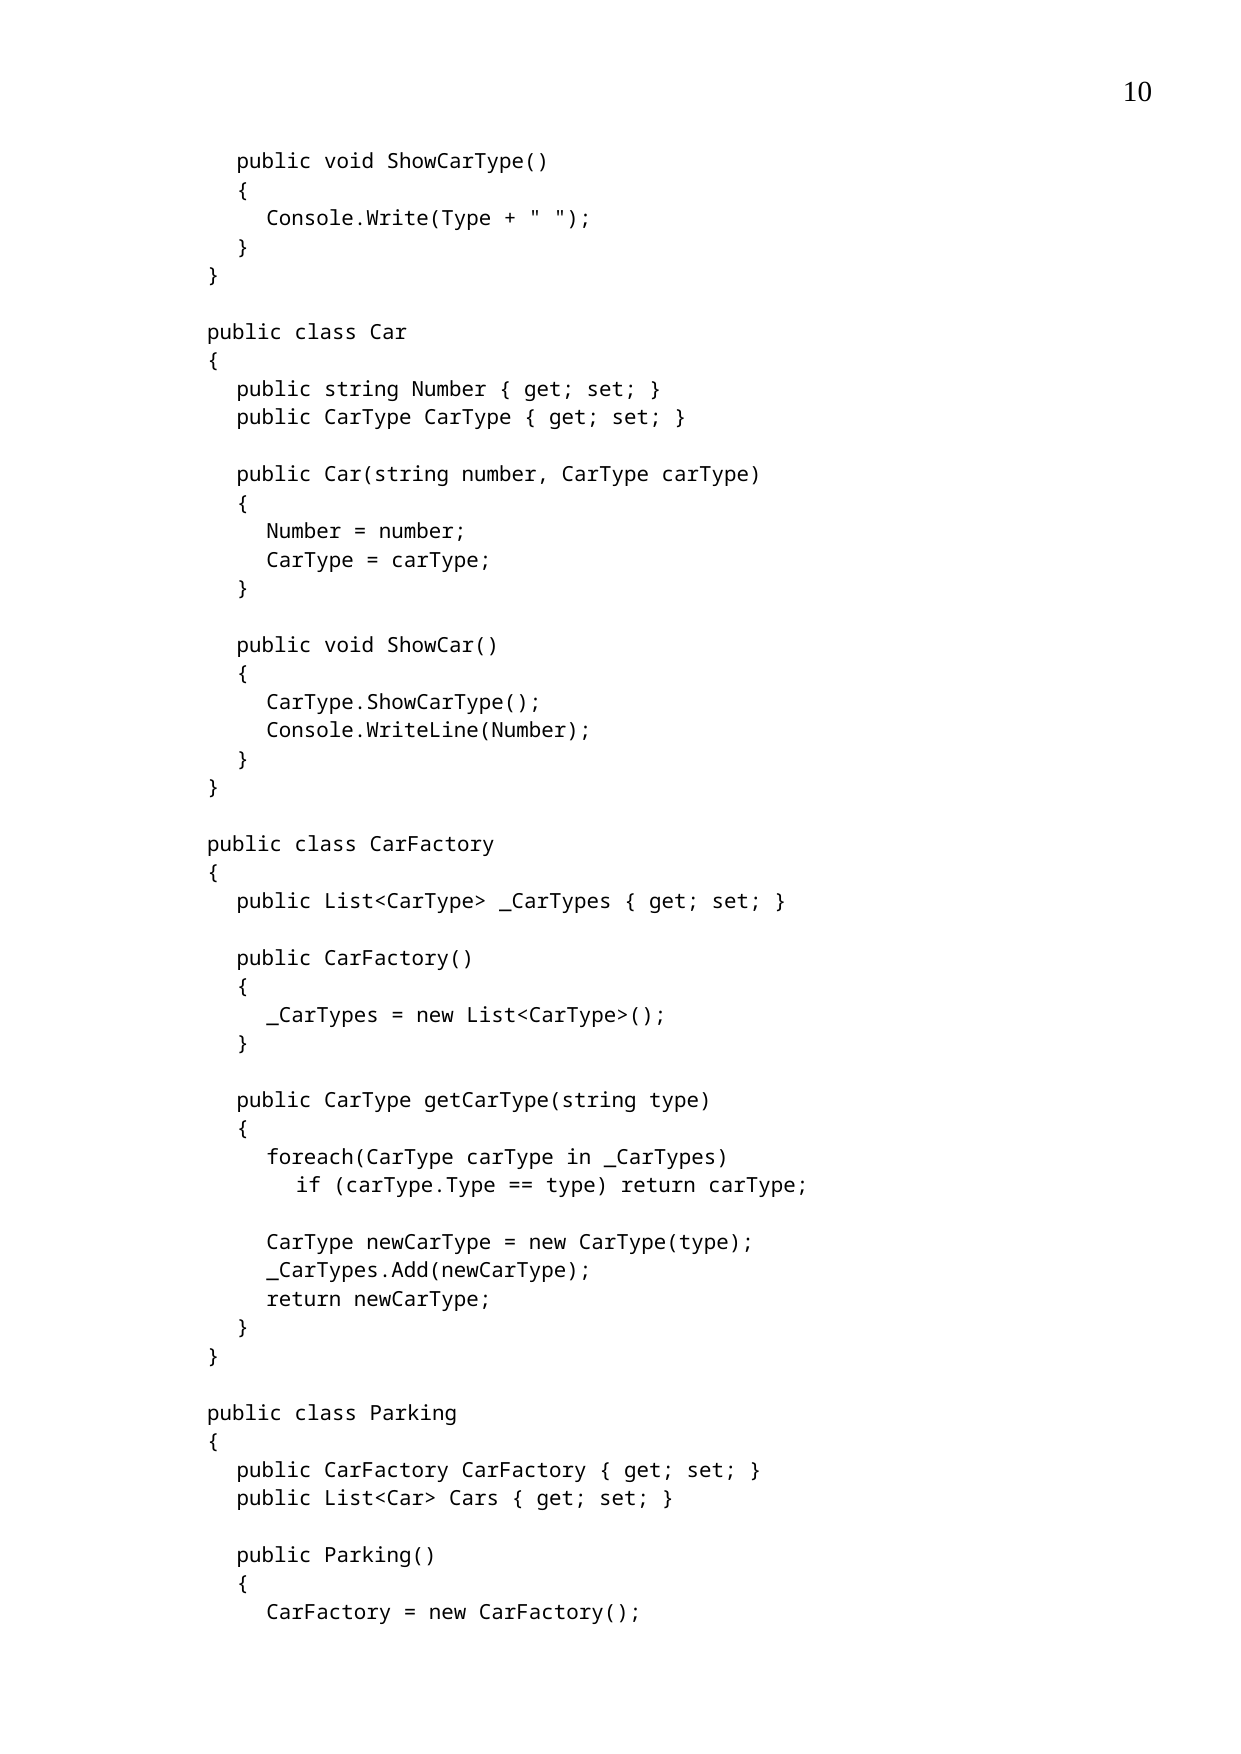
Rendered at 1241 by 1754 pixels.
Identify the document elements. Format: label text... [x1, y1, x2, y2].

text Console.WriteLine(Number); [177, 715, 1152, 744]
text } [177, 1341, 1152, 1369]
text return newCarType; [177, 1284, 1152, 1312]
text { [177, 971, 1152, 1000]
text { [177, 175, 1152, 203]
text foreach(CarType carType in _CarTypes) [177, 1142, 1152, 1170]
text public class Car [177, 317, 1152, 346]
text { [177, 1568, 1152, 1597]
text public string Number { get; set; } [177, 374, 1152, 402]
text { [177, 1426, 1152, 1455]
text } [177, 744, 1152, 772]
text public CarType CarType { get; set; } [177, 402, 1152, 431]
text CarType newCarType = new CarType(type); [177, 1227, 1152, 1256]
text { [177, 488, 1152, 516]
text public List<CarType> _CarTypes { get; set; } [177, 886, 1152, 914]
text public void ShowCarType() [177, 147, 1152, 175]
text Number = number; [177, 516, 1152, 545]
text public CarType getCarType(string type) [177, 1085, 1152, 1113]
text public CarFactory CarFactory { get; set; } [177, 1455, 1152, 1483]
text public List<Car> Cars { get; set; } [177, 1483, 1152, 1512]
text } [177, 260, 1152, 289]
text CarType = carType; [177, 545, 1152, 573]
text _CarTypes.Add(newCarType); [177, 1256, 1152, 1284]
text { [177, 658, 1152, 687]
text } [177, 573, 1152, 602]
text { [177, 857, 1152, 886]
text public CarFactory() [177, 943, 1152, 971]
text } [177, 772, 1152, 801]
text } [177, 232, 1152, 260]
text CarType.ShowCarType(); [177, 687, 1152, 715]
text if (carType.Type == type) return carType; [177, 1170, 1152, 1199]
text public void ShowCar() [177, 630, 1152, 658]
text public Car(string number, CarType carType) [177, 459, 1152, 488]
text } [177, 1312, 1152, 1341]
text Console.Write(Type + " "); [177, 203, 1152, 232]
text } [177, 1028, 1152, 1057]
text public class CarFactory [177, 829, 1152, 857]
text { [177, 1113, 1152, 1142]
text public Parking() [177, 1540, 1152, 1568]
text _CarTypes = new List<CarType>(); [177, 1000, 1152, 1028]
text { [177, 346, 1152, 374]
text public class Parking [177, 1398, 1152, 1426]
text CarFactory = new CarFactory(); [177, 1597, 1152, 1625]
